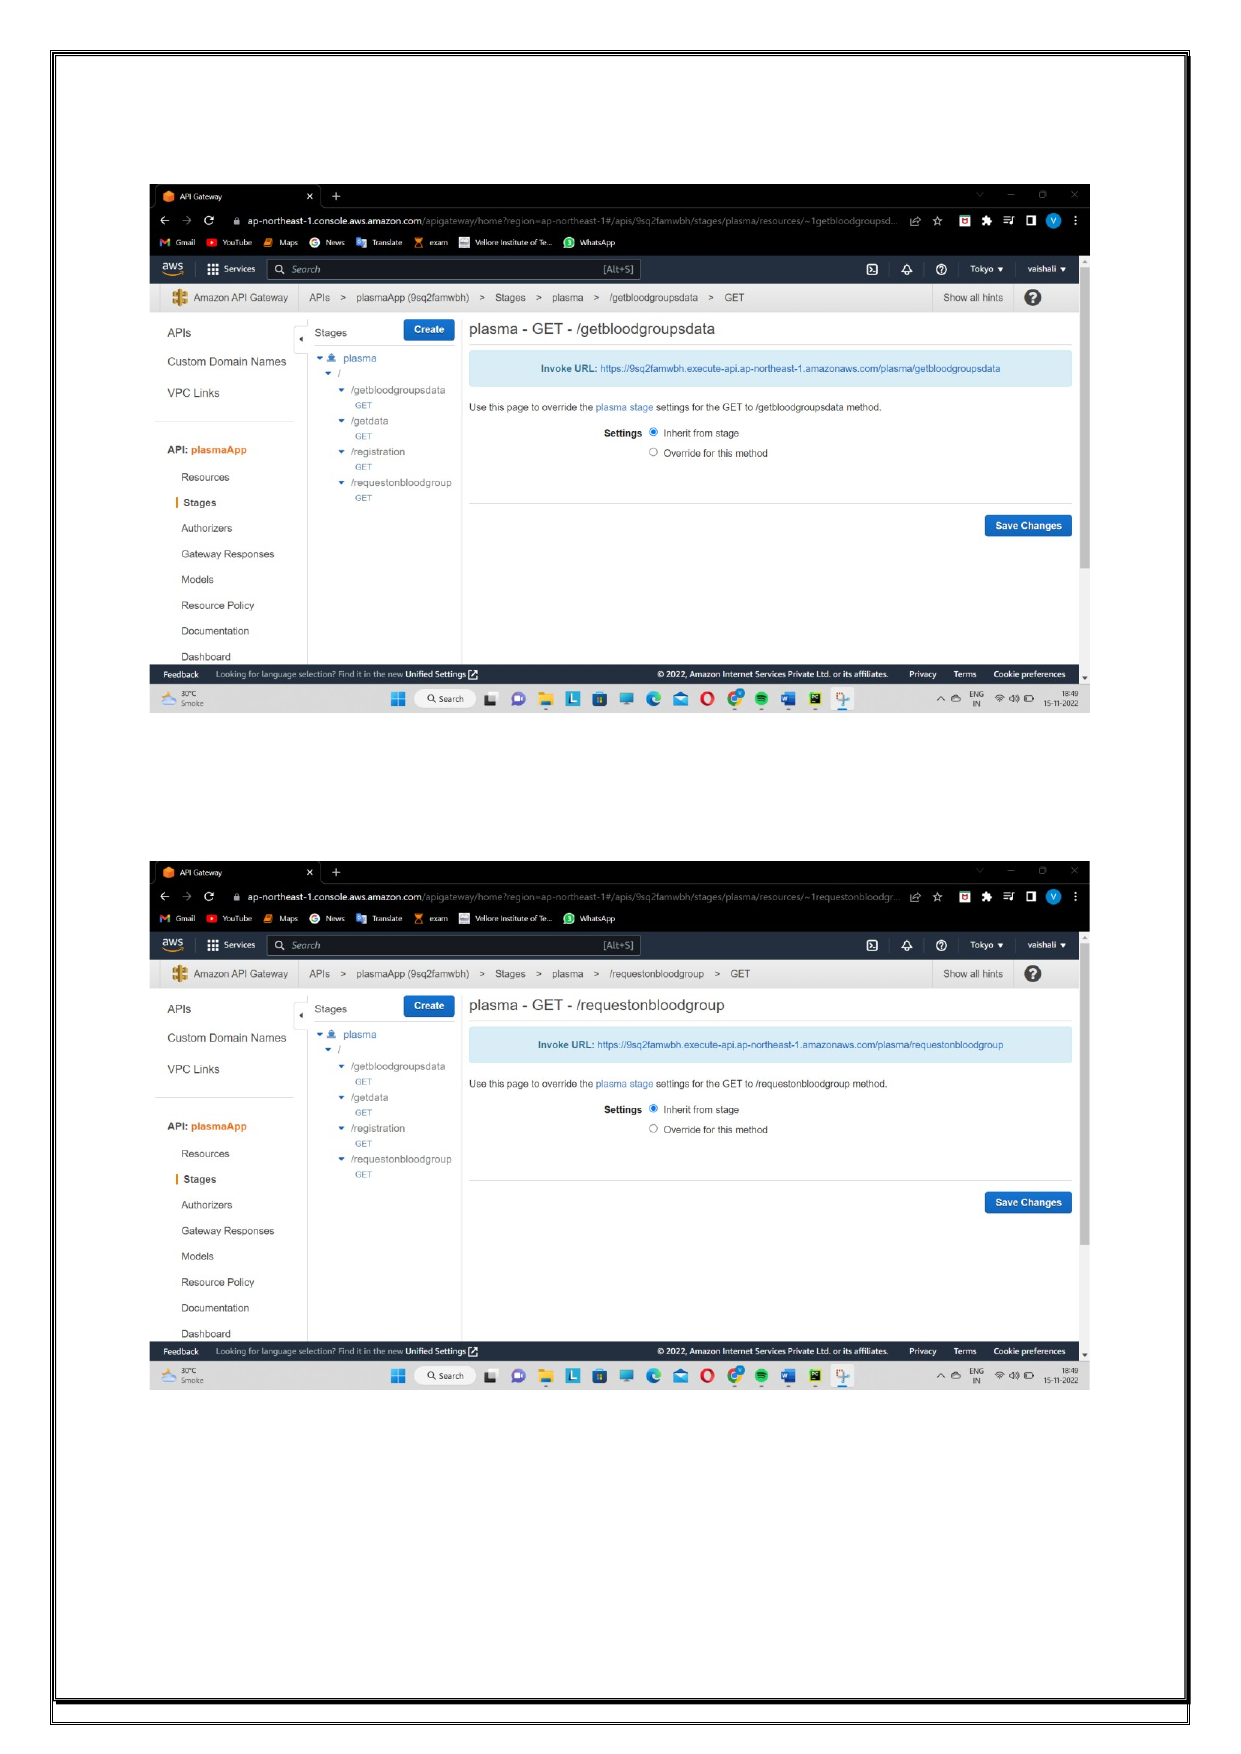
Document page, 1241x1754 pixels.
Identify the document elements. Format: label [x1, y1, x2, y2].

picture [149, 861, 1090, 1390]
picture [149, 184, 1090, 713]
